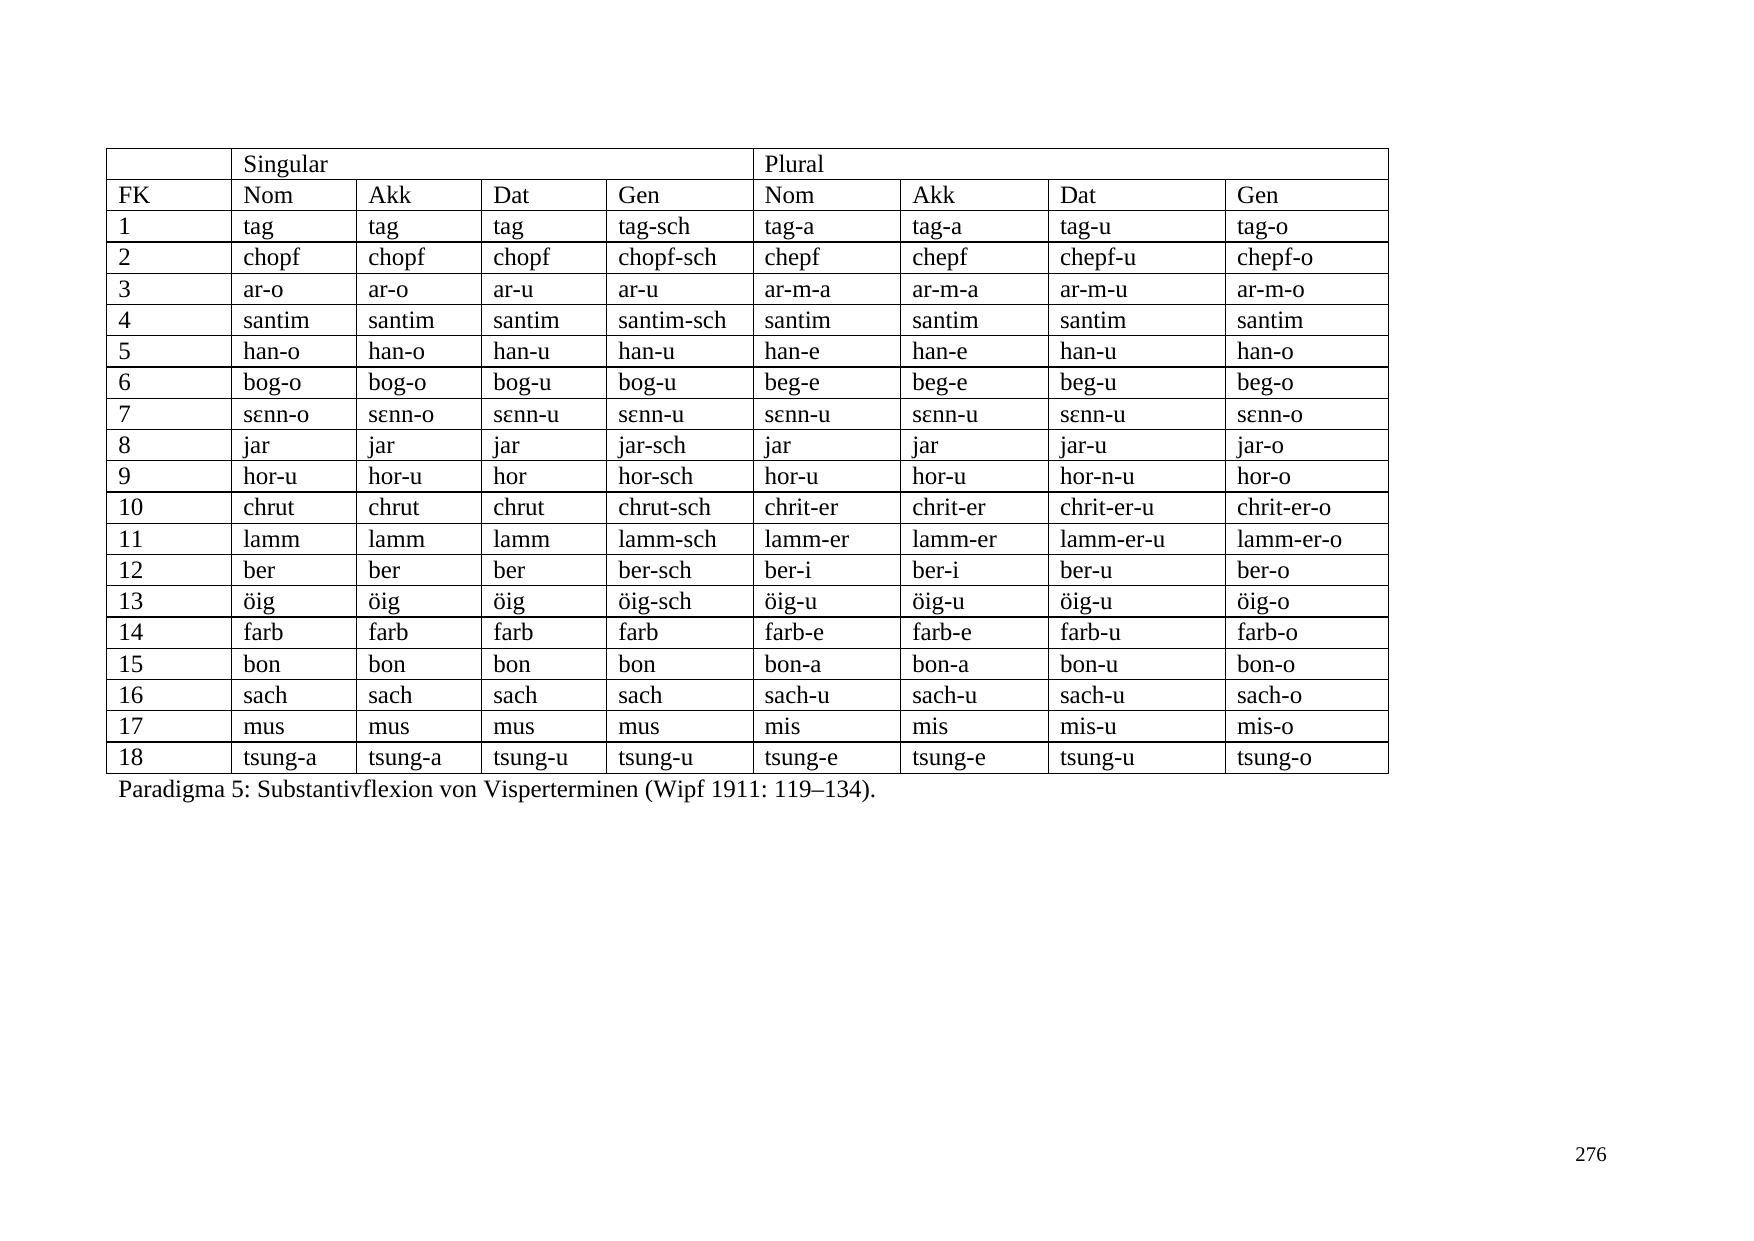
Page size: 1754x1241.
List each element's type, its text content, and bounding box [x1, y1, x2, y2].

table_cell chrut [357, 493, 481, 523]
table_cell chrit-er-u [1049, 493, 1225, 523]
table_cell Akk [357, 180, 481, 210]
table_cell lamm-er [754, 524, 900, 554]
table_cell ar-m-a [901, 274, 1048, 304]
table_cell beg-o [1226, 368, 1388, 398]
table_cell mus [357, 711, 481, 741]
table_cell sɛnn-u [1049, 399, 1225, 429]
table_cell ber [232, 555, 356, 585]
table_cell lamm-er-o [1226, 524, 1388, 554]
table_cell bon-a [754, 649, 900, 679]
table_cell tsung-o [1226, 743, 1388, 773]
table_cell chopf [482, 243, 606, 273]
table_cell beg-e [901, 368, 1048, 398]
table_cell 15 [107, 649, 231, 679]
table_header [107, 149, 231, 179]
table_cell bon-u [1049, 649, 1225, 679]
table_cell FK [107, 180, 231, 210]
table_cell Nom [232, 180, 356, 210]
table_cell santim [482, 305, 606, 335]
table_cell mis-o [1226, 711, 1388, 741]
table_cell lamm [482, 524, 606, 554]
table_cell santim-sch [607, 305, 753, 335]
table_cell hor [482, 461, 606, 491]
table_cell tag-sch [607, 211, 753, 241]
text Paradigma 5: Substantivflexion von Visperterminen (Wipf 1911: 119–134). [118, 774, 1606, 802]
table_cell ar-o [232, 274, 356, 304]
table_cell bon-a [901, 649, 1048, 679]
table_cell 7 [107, 399, 231, 429]
table_cell bon [357, 649, 481, 679]
table_cell mus [482, 711, 606, 741]
table_cell sɛnn-u [754, 399, 900, 429]
table_cell tsung-e [754, 743, 900, 773]
table_cell tsung-a [232, 743, 356, 773]
table_cell 10 [107, 493, 231, 523]
table_cell tag-o [1226, 211, 1388, 241]
table_cell 18 [107, 743, 231, 773]
table_cell öig [482, 586, 606, 616]
table_cell jar [357, 430, 481, 460]
table_cell tag-a [901, 211, 1048, 241]
table_cell jar-o [1226, 430, 1388, 460]
table_cell bon [607, 649, 753, 679]
table_cell tsung-u [482, 743, 606, 773]
table_header Singular [232, 149, 753, 179]
table_cell 3 [107, 274, 231, 304]
table_cell beg-e [754, 368, 900, 398]
table_cell tsung-e [901, 743, 1048, 773]
table_cell Dat [482, 180, 606, 210]
table_cell hor-u [901, 461, 1048, 491]
table_cell farb-u [1049, 618, 1225, 648]
table_cell Gen [607, 180, 753, 210]
table_cell chopf [232, 243, 356, 273]
table_cell Dat [1049, 180, 1225, 210]
table_cell hor-u [232, 461, 356, 491]
table_cell öig [232, 586, 356, 616]
table_cell lamm-er [901, 524, 1048, 554]
table_cell lamm [232, 524, 356, 554]
table_cell 14 [107, 618, 231, 648]
table_cell hor-sch [607, 461, 753, 491]
table_cell tag [482, 211, 606, 241]
table_cell chepf [901, 243, 1048, 273]
table_cell han-e [901, 336, 1048, 366]
table_cell ar-m-o [1226, 274, 1388, 304]
table_cell sach [607, 680, 753, 710]
table_cell hor-n-u [1049, 461, 1225, 491]
table_cell jar [482, 430, 606, 460]
table_cell mis [901, 711, 1048, 741]
table_cell sɛnn-o [1226, 399, 1388, 429]
table_cell santim [357, 305, 481, 335]
table_cell lamm-sch [607, 524, 753, 554]
table_cell santim [232, 305, 356, 335]
table_cell farb [607, 618, 753, 648]
table_cell sach-o [1226, 680, 1388, 710]
table_cell bon [482, 649, 606, 679]
table_cell 8 [107, 430, 231, 460]
table_cell 4 [107, 305, 231, 335]
table_cell santim [901, 305, 1048, 335]
table_cell mis-u [1049, 711, 1225, 741]
table_cell santim [1049, 305, 1225, 335]
table_cell hor-u [357, 461, 481, 491]
table_cell ar-o [357, 274, 481, 304]
table_cell chepf-o [1226, 243, 1388, 273]
table_cell chrut-sch [607, 493, 753, 523]
table_cell 2 [107, 243, 231, 273]
table_cell chepf [754, 243, 900, 273]
table_cell chopf [357, 243, 481, 273]
table_cell ber-i [901, 555, 1048, 585]
table_cell jar-sch [607, 430, 753, 460]
table_cell 9 [107, 461, 231, 491]
table_cell beg-u [1049, 368, 1225, 398]
table_cell jar [754, 430, 900, 460]
table_cell ar-m-u [1049, 274, 1225, 304]
table_cell tag [232, 211, 356, 241]
table_cell 11 [107, 524, 231, 554]
table_cell jar [901, 430, 1048, 460]
table_cell han-u [1049, 336, 1225, 366]
table_cell tsung-u [607, 743, 753, 773]
table_cell ber-u [1049, 555, 1225, 585]
table_cell sɛnn-u [901, 399, 1048, 429]
table_cell ber-o [1226, 555, 1388, 585]
table_cell Gen [1226, 180, 1388, 210]
table_cell ber-i [754, 555, 900, 585]
table_cell 6 [107, 368, 231, 398]
table_cell hor-o [1226, 461, 1388, 491]
table_cell tsung-u [1049, 743, 1225, 773]
table_cell 17 [107, 711, 231, 741]
table_cell Nom [754, 180, 900, 210]
table_cell ar-u [482, 274, 606, 304]
table_cell sach [482, 680, 606, 710]
table_cell han-o [357, 336, 481, 366]
table_cell ar-u [607, 274, 753, 304]
table_cell tag-a [754, 211, 900, 241]
table_cell öig-u [901, 586, 1048, 616]
table_cell mus [232, 711, 356, 741]
table_cell farb-o [1226, 618, 1388, 648]
table_cell öig [357, 586, 481, 616]
table_cell hor-u [754, 461, 900, 491]
table_cell bog-u [607, 368, 753, 398]
table_cell jar-u [1049, 430, 1225, 460]
table_cell sach-u [901, 680, 1048, 710]
table_cell han-o [232, 336, 356, 366]
table_cell 12 [107, 555, 231, 585]
table_cell sɛnn-o [357, 399, 481, 429]
table_cell bon-o [1226, 649, 1388, 679]
table_cell han-u [482, 336, 606, 366]
table_cell ber [482, 555, 606, 585]
table_cell bon [232, 649, 356, 679]
table_cell chepf-u [1049, 243, 1225, 273]
table_cell sach [357, 680, 481, 710]
table_cell chrut [482, 493, 606, 523]
table_cell tag-u [1049, 211, 1225, 241]
table_cell lamm-er-u [1049, 524, 1225, 554]
table_header Plural [754, 149, 1388, 179]
table_cell mus [607, 711, 753, 741]
table_cell han-e [754, 336, 900, 366]
table_cell 5 [107, 336, 231, 366]
table_cell chrut [232, 493, 356, 523]
table_cell 13 [107, 586, 231, 616]
table_cell bog-o [232, 368, 356, 398]
table_cell chrit-er-o [1226, 493, 1388, 523]
table_cell santim [754, 305, 900, 335]
table_cell farb-e [901, 618, 1048, 648]
table_cell han-u [607, 336, 753, 366]
table_cell bog-o [357, 368, 481, 398]
table_cell sach [232, 680, 356, 710]
table_cell farb-e [754, 618, 900, 648]
table_cell öig-sch [607, 586, 753, 616]
table_cell sach-u [754, 680, 900, 710]
table_cell öig-o [1226, 586, 1388, 616]
table_cell santim [1226, 305, 1388, 335]
table_cell tsung-a [357, 743, 481, 773]
table_cell ber [357, 555, 481, 585]
table_cell öig-u [754, 586, 900, 616]
table_cell han-o [1226, 336, 1388, 366]
table_cell farb [357, 618, 481, 648]
table_cell 1 [107, 211, 231, 241]
table_cell bog-u [482, 368, 606, 398]
table_cell chrit-er [901, 493, 1048, 523]
table_cell farb [232, 618, 356, 648]
table_cell öig-u [1049, 586, 1225, 616]
table_cell farb [482, 618, 606, 648]
table_cell ber-sch [607, 555, 753, 585]
table_cell sɛnn-u [607, 399, 753, 429]
table_cell chrit-er [754, 493, 900, 523]
table_cell mis [754, 711, 900, 741]
table_cell sach-u [1049, 680, 1225, 710]
table_cell sɛnn-o [232, 399, 356, 429]
table_cell Akk [901, 180, 1048, 210]
table_cell sɛnn-u [482, 399, 606, 429]
table_cell 16 [107, 680, 231, 710]
table_cell chopf-sch [607, 243, 753, 273]
table_cell tag [357, 211, 481, 241]
table_cell lamm [357, 524, 481, 554]
table_cell ar-m-a [754, 274, 900, 304]
table_cell jar [232, 430, 356, 460]
